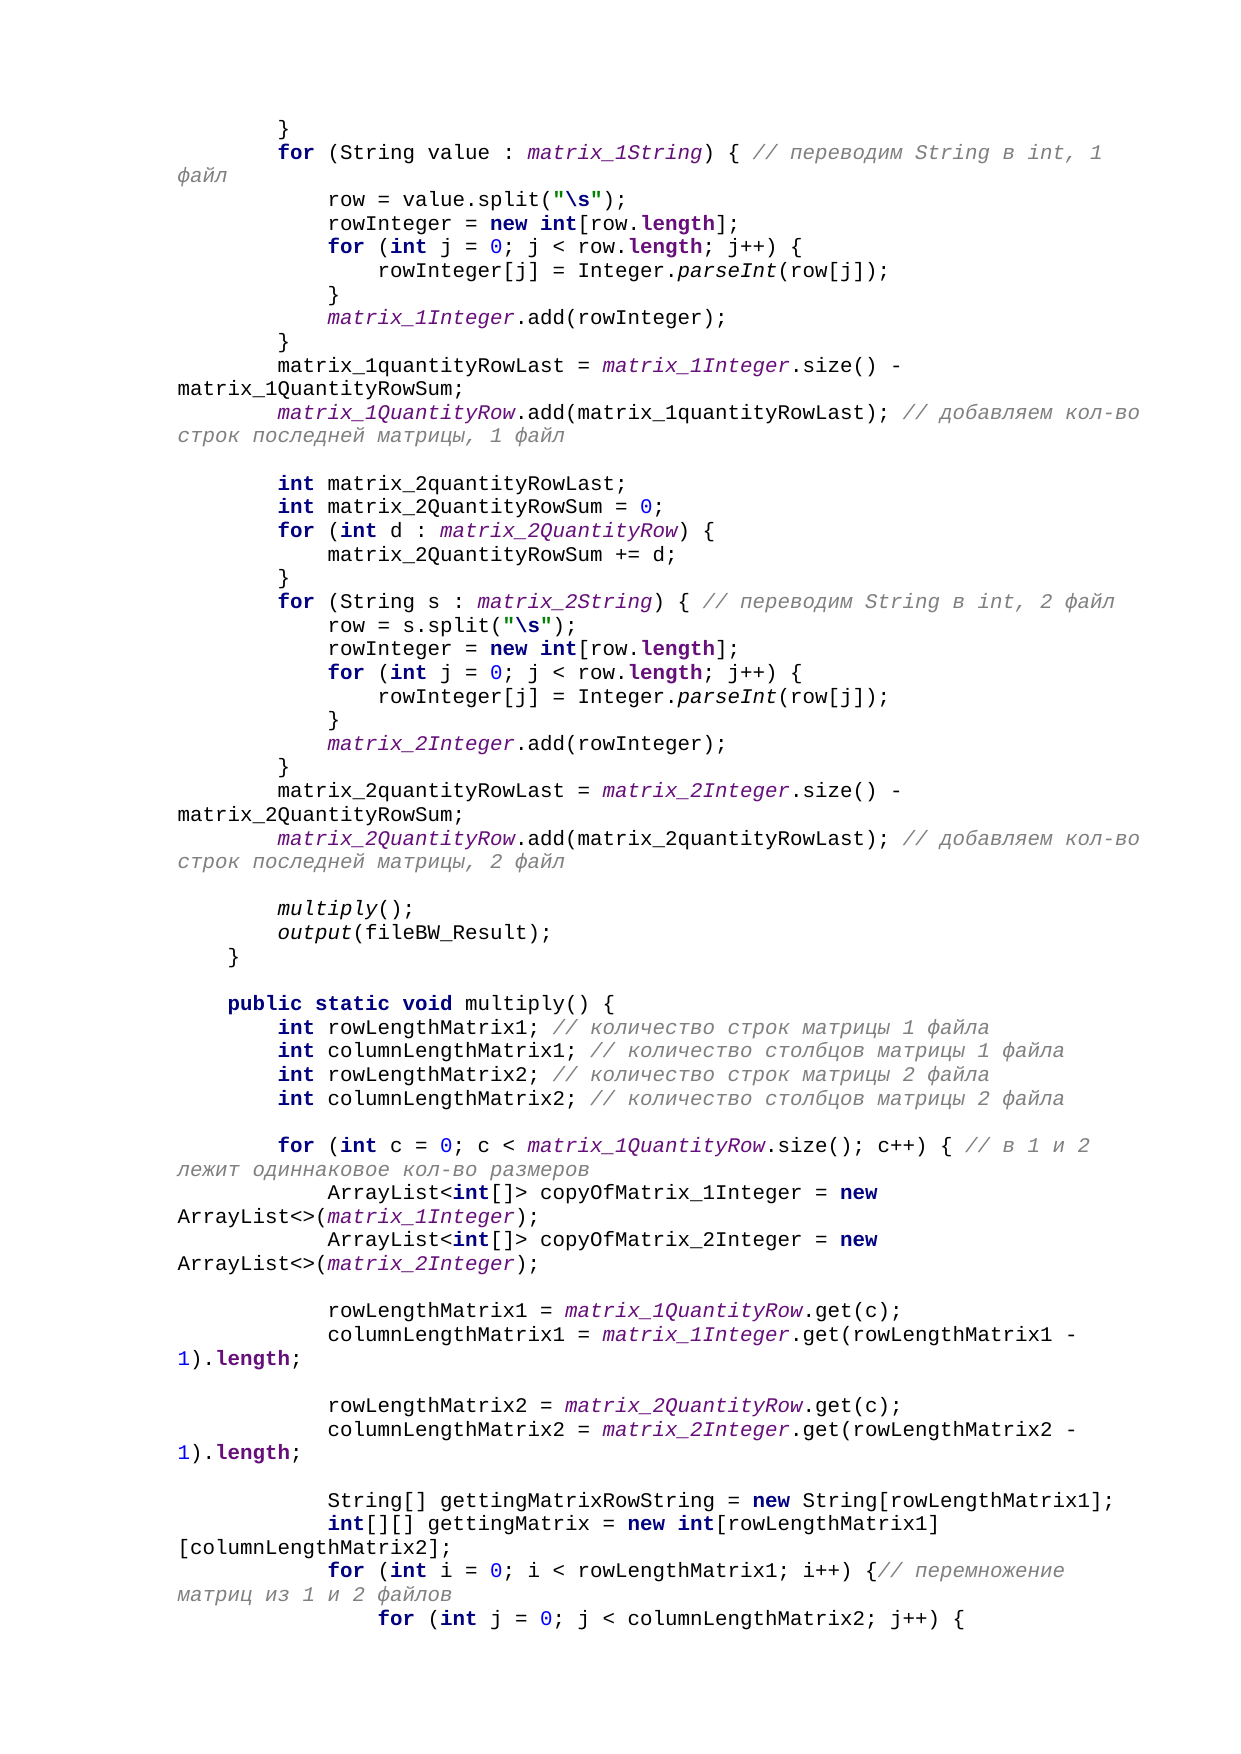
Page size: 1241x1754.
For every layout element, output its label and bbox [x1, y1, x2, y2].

text [177, 118, 1152, 1631]
